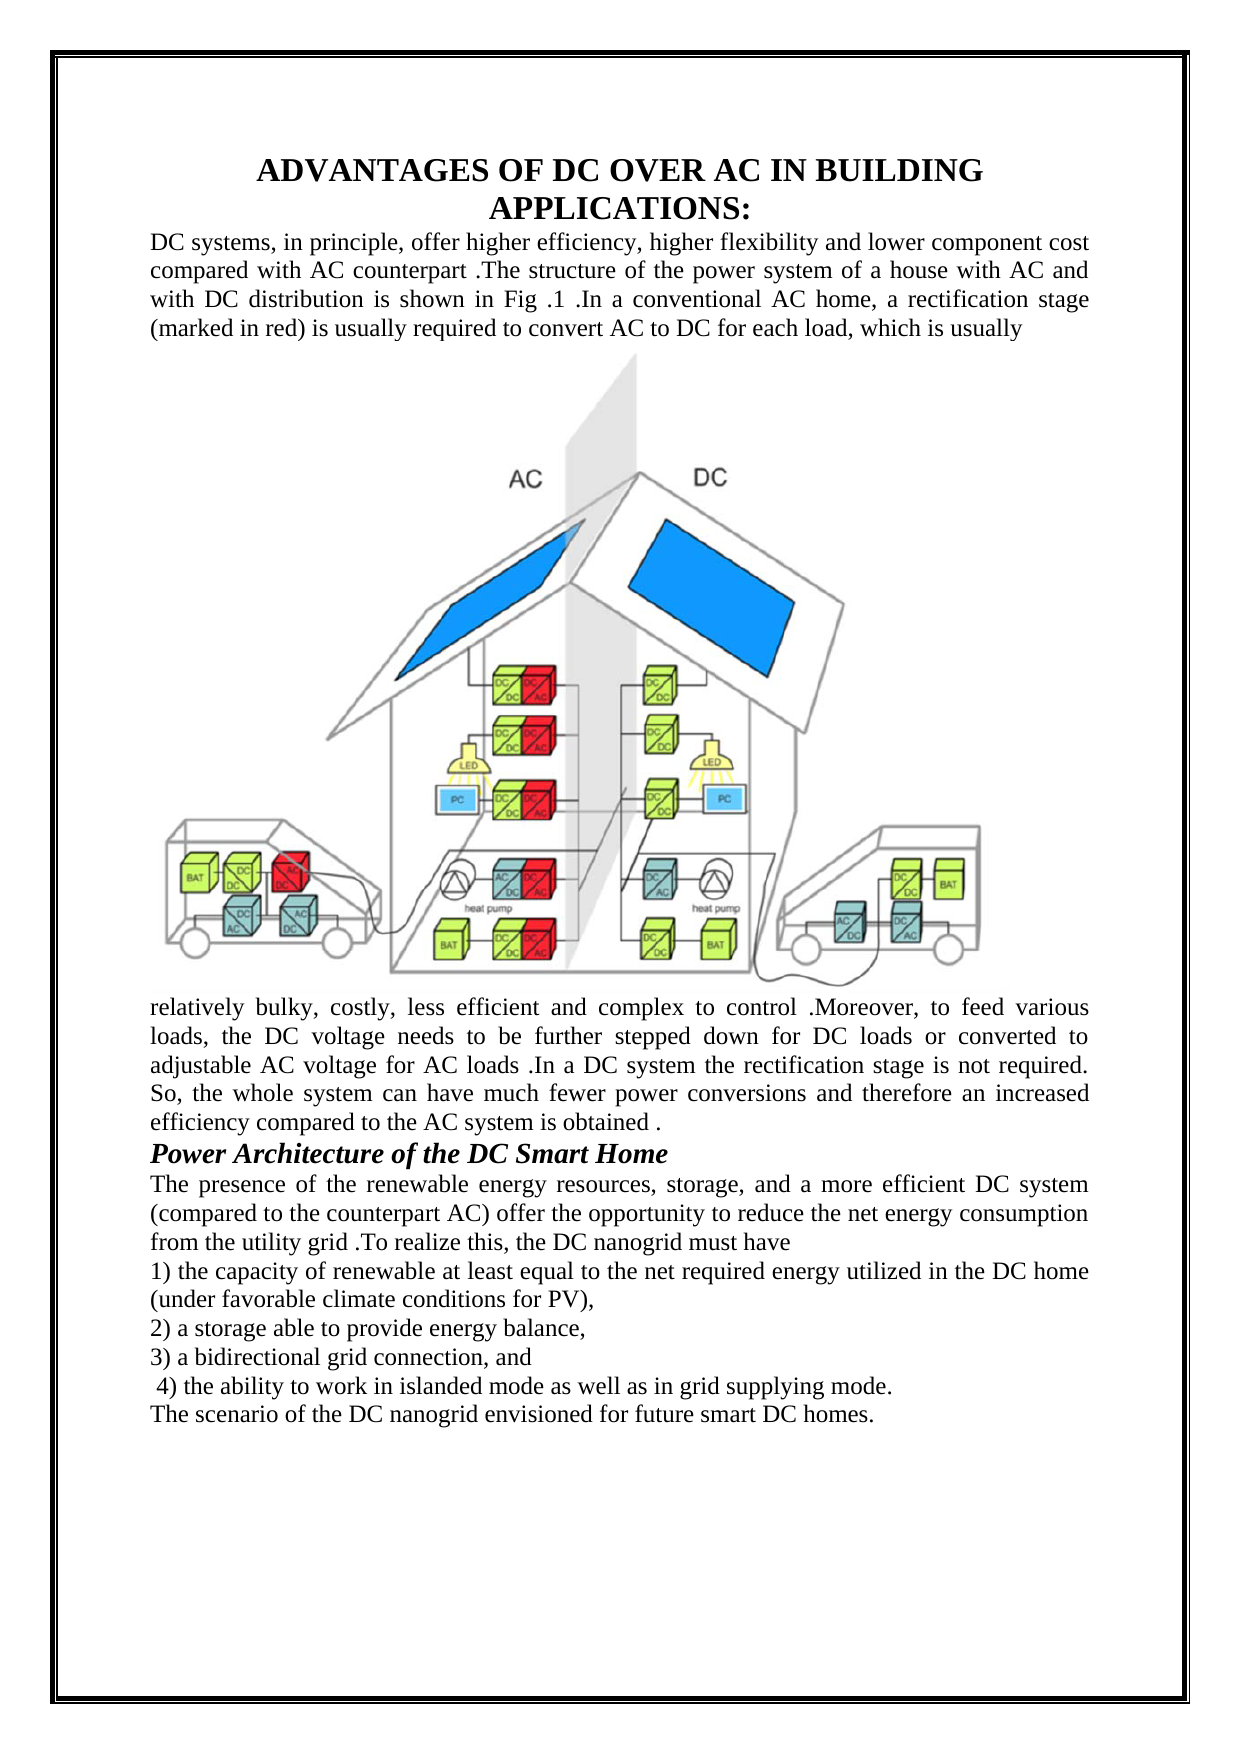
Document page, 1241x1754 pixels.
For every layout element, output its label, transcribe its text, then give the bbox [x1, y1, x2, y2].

text 2) a storage able to provide energy balance, [150, 1313, 1090, 1342]
text DC systems, in principle, offer higher efficiency, higher flexibility and lower component cost compared with AC counterpart .The structure of the power system of a house with AC and with DC distribution is shown in Fig .1 .In a conventional AC home, a rectification stage (marked in red) is usually required to convert AC to DC for each load, which is usually [150, 227, 1090, 341]
text 1) the capacity of renewable at least equal to the net required energy utilized in the DC home (under favorable climate conditions for PV), [150, 1256, 1090, 1313]
text ADVANTAGES OF DC OVER AC IN BUILDING APPLICATIONS: [150, 150, 1090, 227]
text relatively bulky, costly, less efficient and complex to control .Moreover, to feed various loads, the DC voltage needs to be further stepped down for DC loads or converted to adjustable AC voltage for AC loads .In a DC system the rectification stage is not required. So, the whole system can have much fewer power conversions and therefore an increased efficiency compared to the AC system is obtained . [150, 993, 1090, 1136]
text 4) the ability to work in islanded mode as well as in grid supplying mode. [150, 1371, 1090, 1399]
text The presence of the renewable energy resources, storage, and a more efficient DC system (compared to the counterpart AC) offer the opportunity to reduce the net energy consumption from the utility grid .To realize this, the DC nanogrid must have [150, 1169, 1090, 1256]
text Power Architecture of the DC Smart Home [150, 1136, 1090, 1169]
text 3) a bidirectional grid connection, and [150, 1342, 1090, 1371]
text The scenario of the DC nanogrid envisioned for future smart DC homes. [150, 1399, 1090, 1428]
